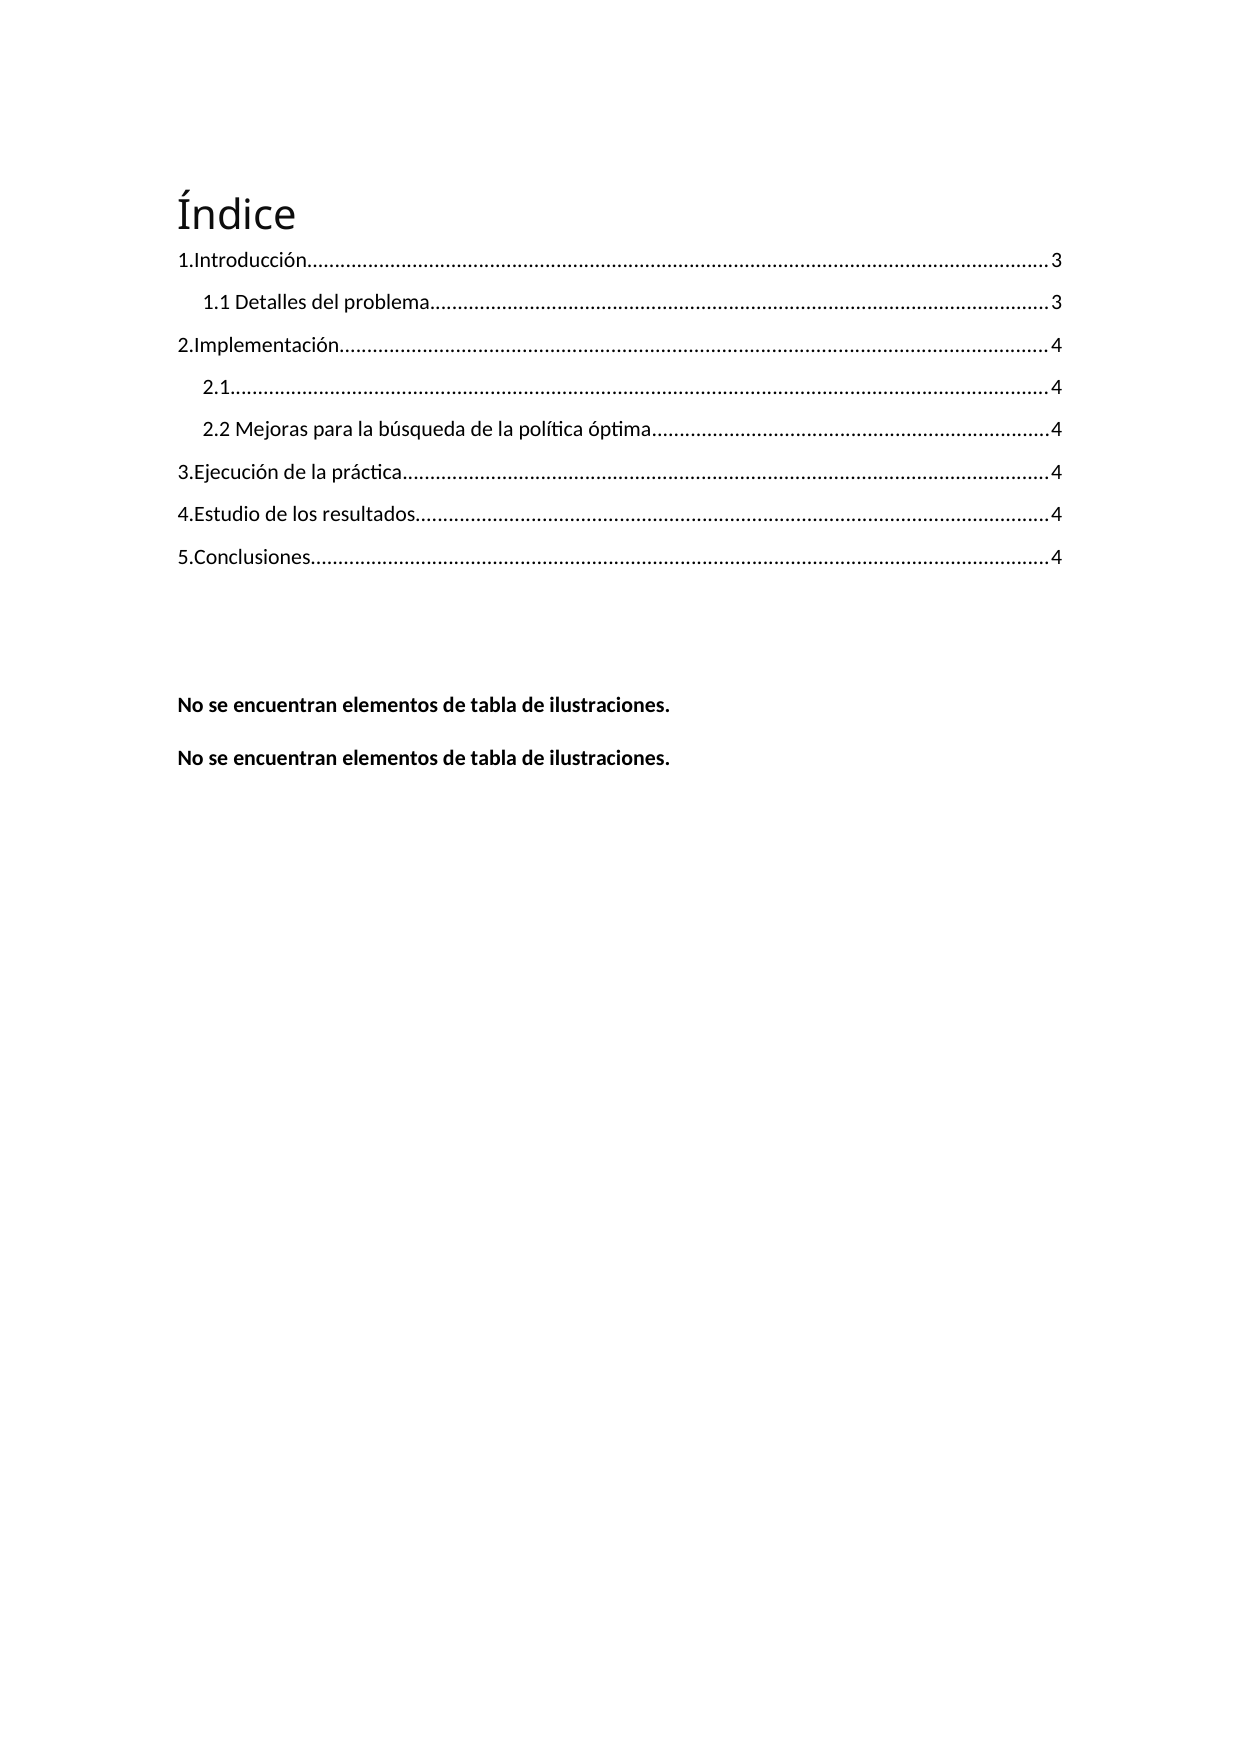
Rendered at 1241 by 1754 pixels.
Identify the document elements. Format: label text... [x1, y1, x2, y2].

text No se encuentran elementos de tabla de ilustraciones. [177, 744, 1063, 770]
text No se encuentran elementos de tabla de ilustraciones. [177, 691, 1063, 717]
